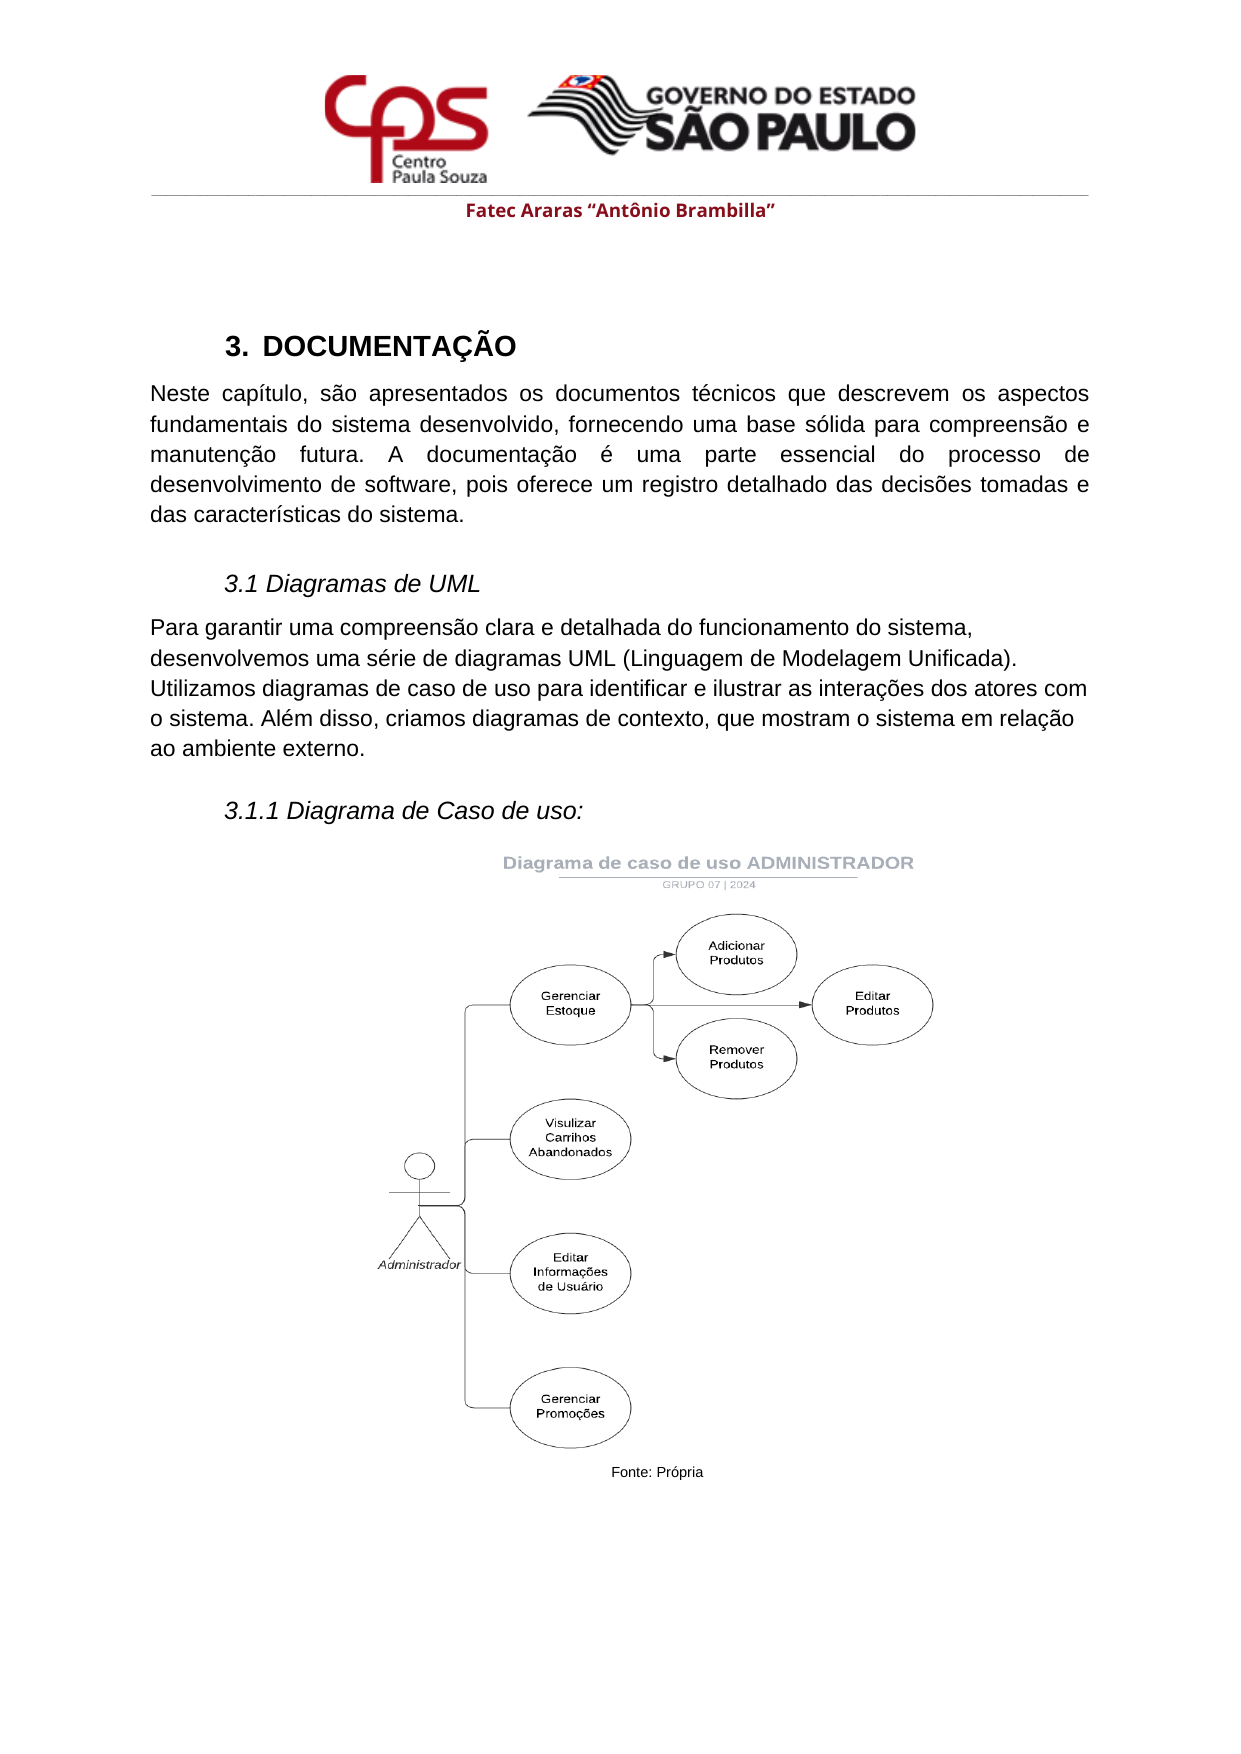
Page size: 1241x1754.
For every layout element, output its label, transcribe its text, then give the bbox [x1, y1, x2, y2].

text Para garantir uma compreensão clara e detalhada do funcionamento do sistema, desenvolvemos uma série de diagramas UML (Linguagem de Modelagem Unificada). Utilizamos diagramas de caso de uso para identificar e ilustrar as interações dos atores com o sistema. Além disso, criamos diagramas de contexto, que mostram o sistema em relação ao ambiente externo. [150, 614, 1090, 762]
text Neste capítulo, são apresentados os documentos técnicos que descrevem os aspectos fundamentais do sistema desenvolvido, fornecendo uma base sólida para compreensão e manutenção futura. A documentação é uma parte essencial do processo de desenvolvimento de software, pois oferece um registro detalhado das decisões tomadas e das características do sistema. [150, 380, 1090, 527]
subtitle DOCUMENTAÇÃO [225, 329, 1090, 363]
picture [324, 75, 916, 183]
picture [358, 828, 956, 1460]
text Fonte: Própria [224, 1463, 1090, 1480]
text 3.1.1 Diagrama de Caso de uso: [224, 796, 1090, 824]
subtitle 3.1 Diagramas de UML [165, 569, 1090, 598]
